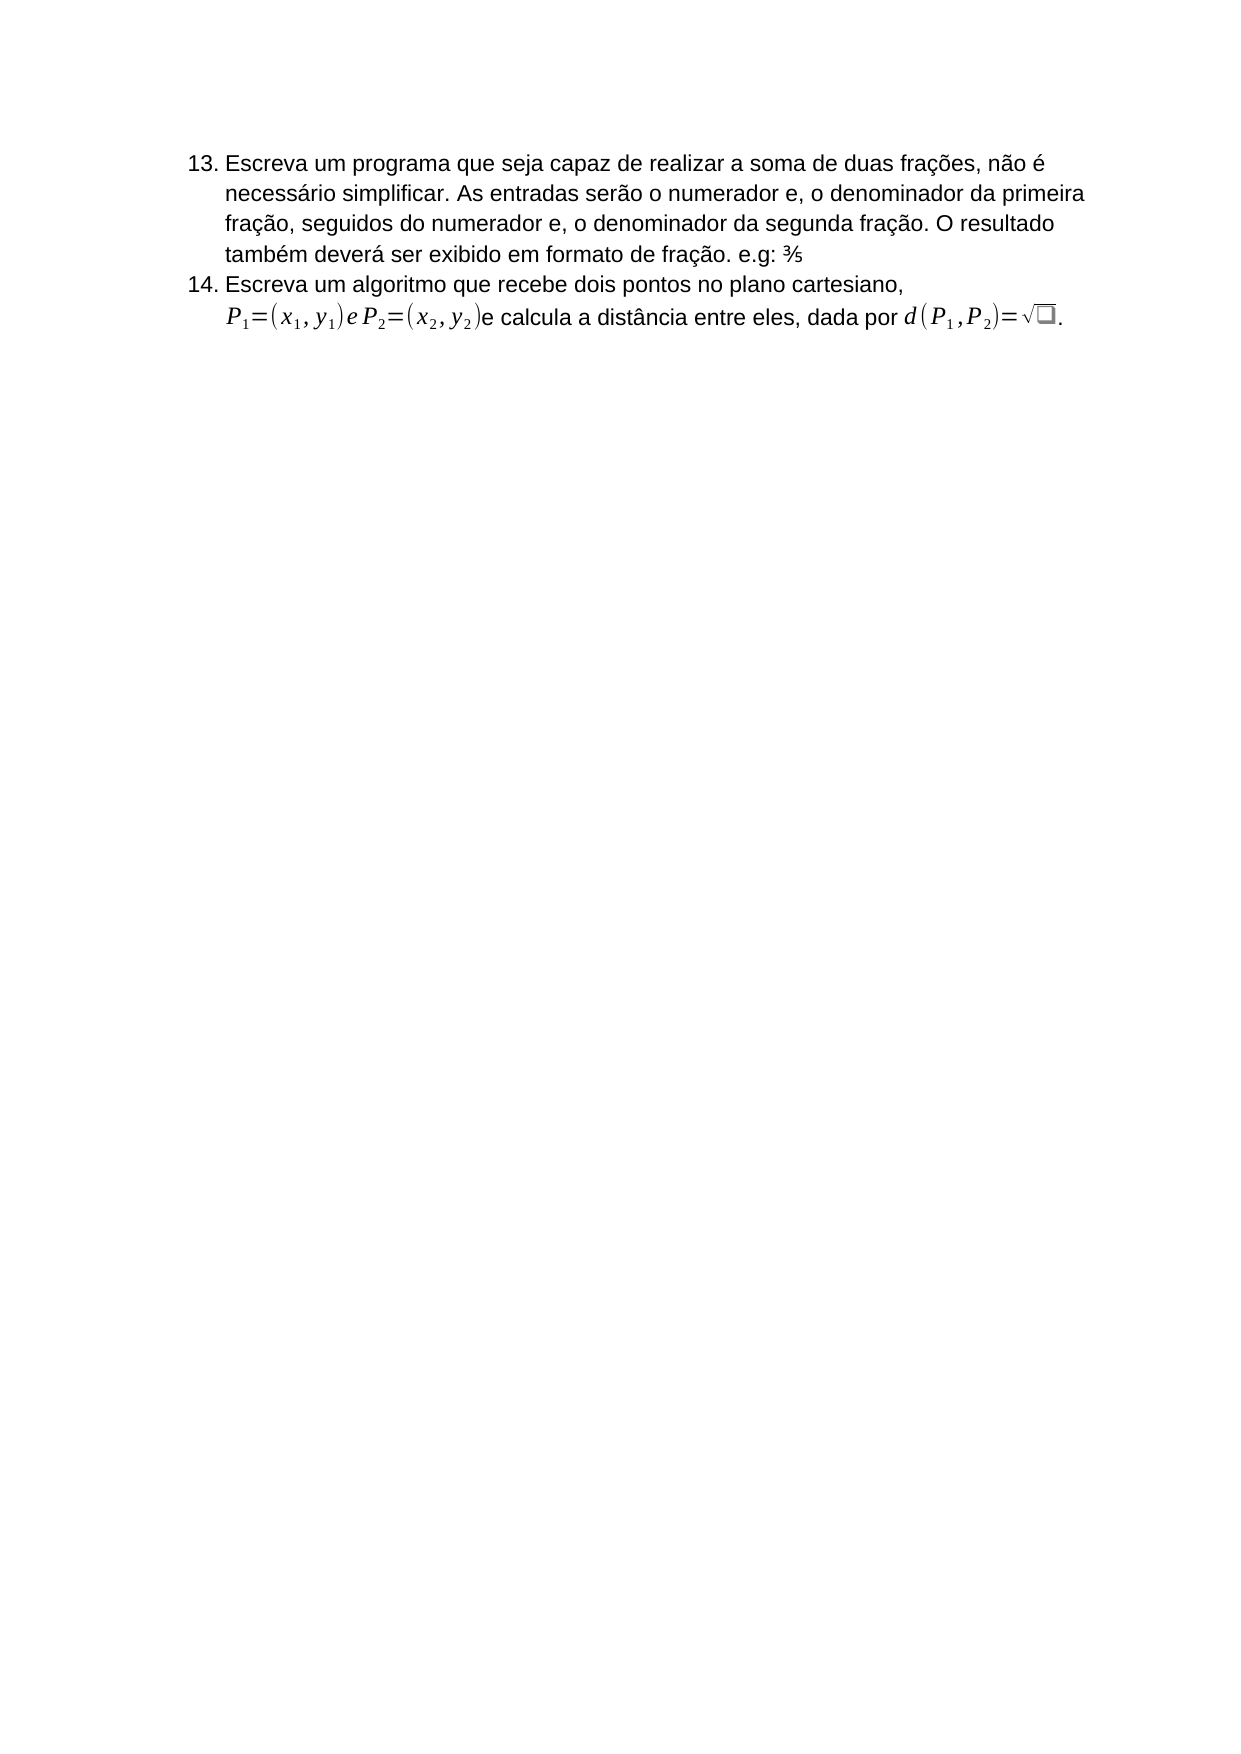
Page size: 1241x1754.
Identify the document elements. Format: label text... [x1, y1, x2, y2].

list Escreva um programa que seja capaz de realizar a soma de duas frações, não é necessário simplificar. As entradas serão o numerador e, o denominador da primeira fração, seguidos do numerador e, o denominador da segunda fração. O resultado também deverá ser exibido em formato de fração. e.g: ⅗ [187, 150, 1090, 267]
list Escreva um algoritmo que recebe dois pontos no plano cartesiano, e calcula a distância entre eles, dada por . [187, 271, 1090, 333]
